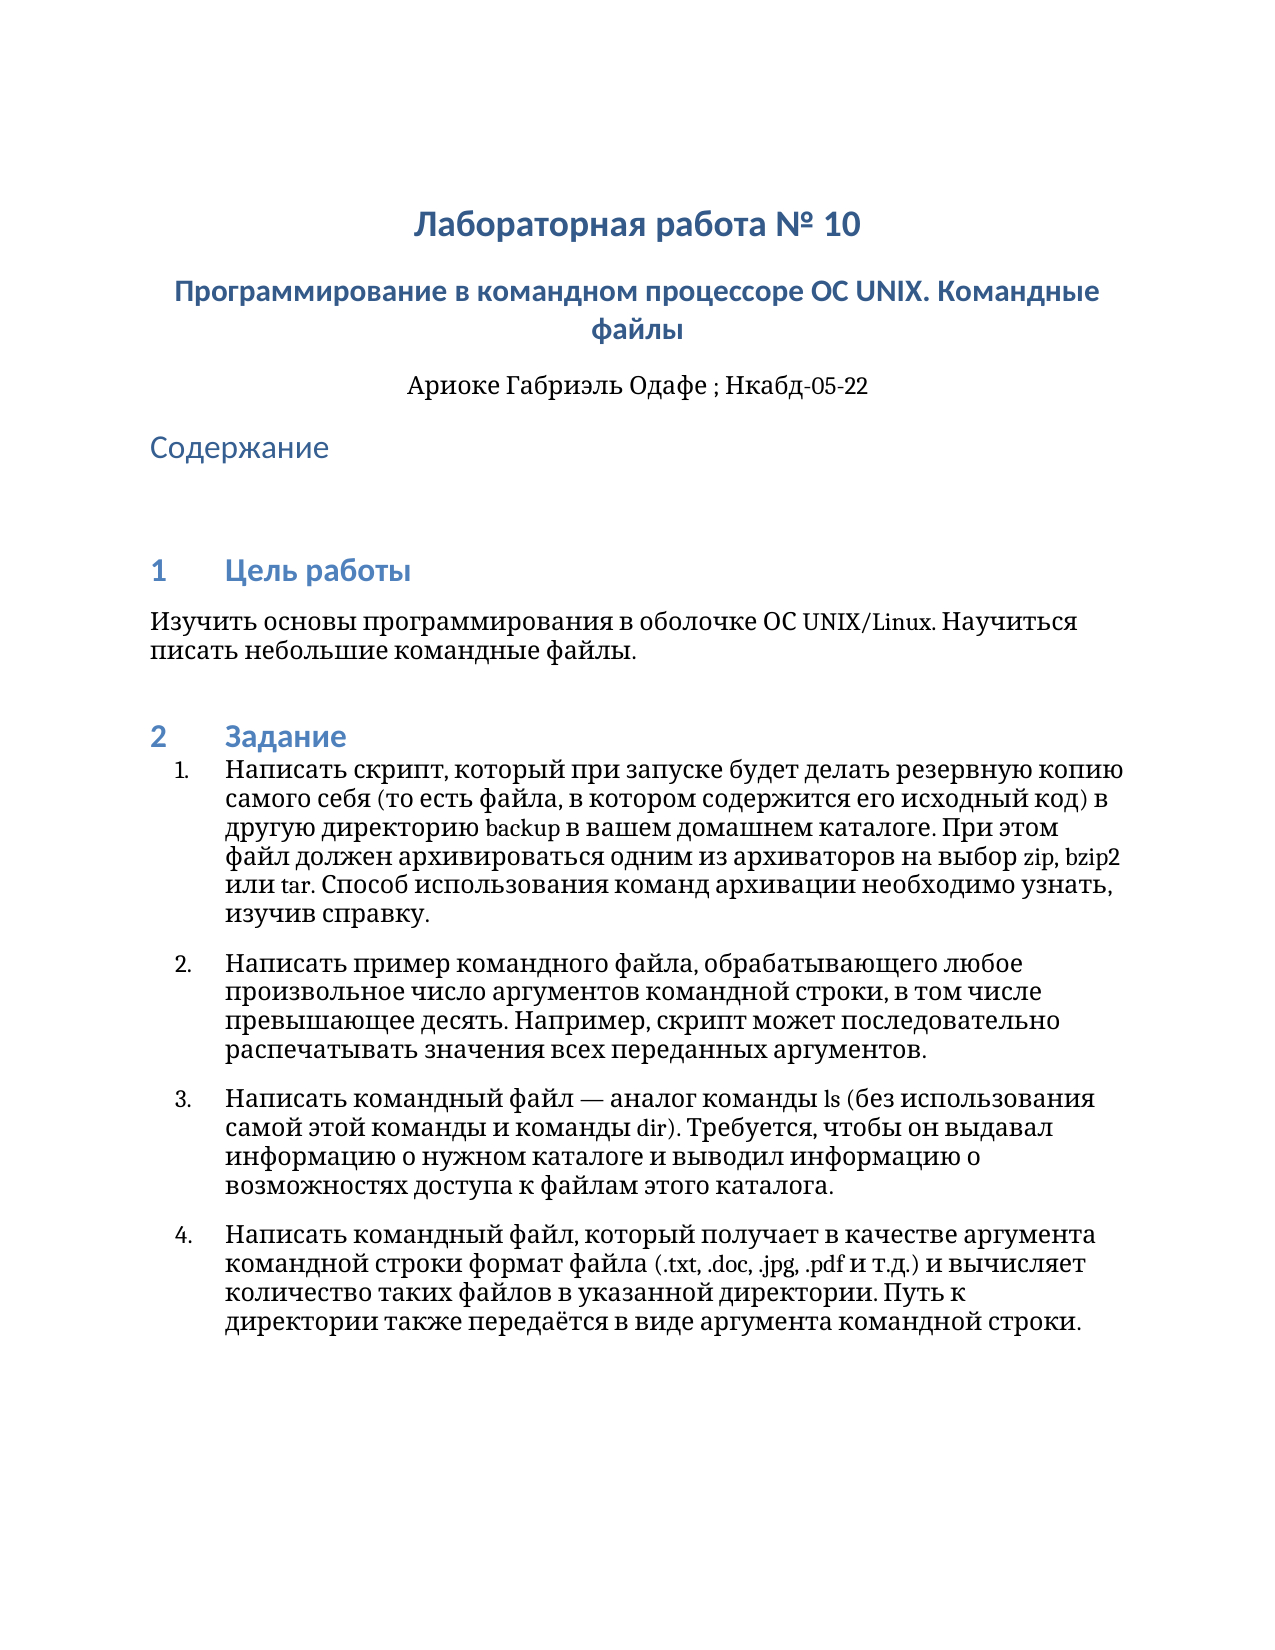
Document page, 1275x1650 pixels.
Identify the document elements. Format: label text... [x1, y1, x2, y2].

list Написать скрипт, который при запуске будет делать резервную копию самого себя (то есть файла, в котором содержится его исходный код) в другую директорию backup в вашем домашнем каталоге. При этом файл должен архивироваться одним из архиваторов на выбор zip, bzip2 или tar. Способ использования команд архивации необходимо узнать, изучив справку. [175, 756, 1125, 929]
subtitle 2 Задание [150, 716, 1125, 756]
title Лабораторная работа № 10 [150, 200, 1125, 246]
list Написать командный файл — аналог команды ls (без использования самой этой команды и команды dir). Требуется, чтобы он выдавал информацию о нужном каталоге и выводил информацию о возможностях доступа к файлам этого каталога. [175, 1085, 1125, 1200]
list Написать командный файл, который получает в качестве аргумента командной строки формат файла (.txt, .doc, .jpg, .pdf и т.д.) и вычисляет количество таких файлов в указанной директории. Путь к директории также передаётся в виде аргумента командной строки. [175, 1221, 1125, 1336]
list Написать пример командного файла, обрабатывающего любое произвольное число аргументов командной строки, в том числе превышающее десять. Например, скрипт может последовательно распечатывать значения всех переданных аргументов. [175, 949, 1125, 1064]
subtitle 1 Цель работы [150, 548, 1125, 589]
subtitle Программирование в командном процессоре ОС UNIX. Командные файлы [150, 271, 1125, 347]
text Ариоке Габриэль Одафе ; Нкабд-05-22 [150, 372, 1125, 401]
text Изучить основы программирования в оболочке ОС UNIX/Linux. Научиться писать небольшие командные файлы. [150, 608, 1125, 666]
